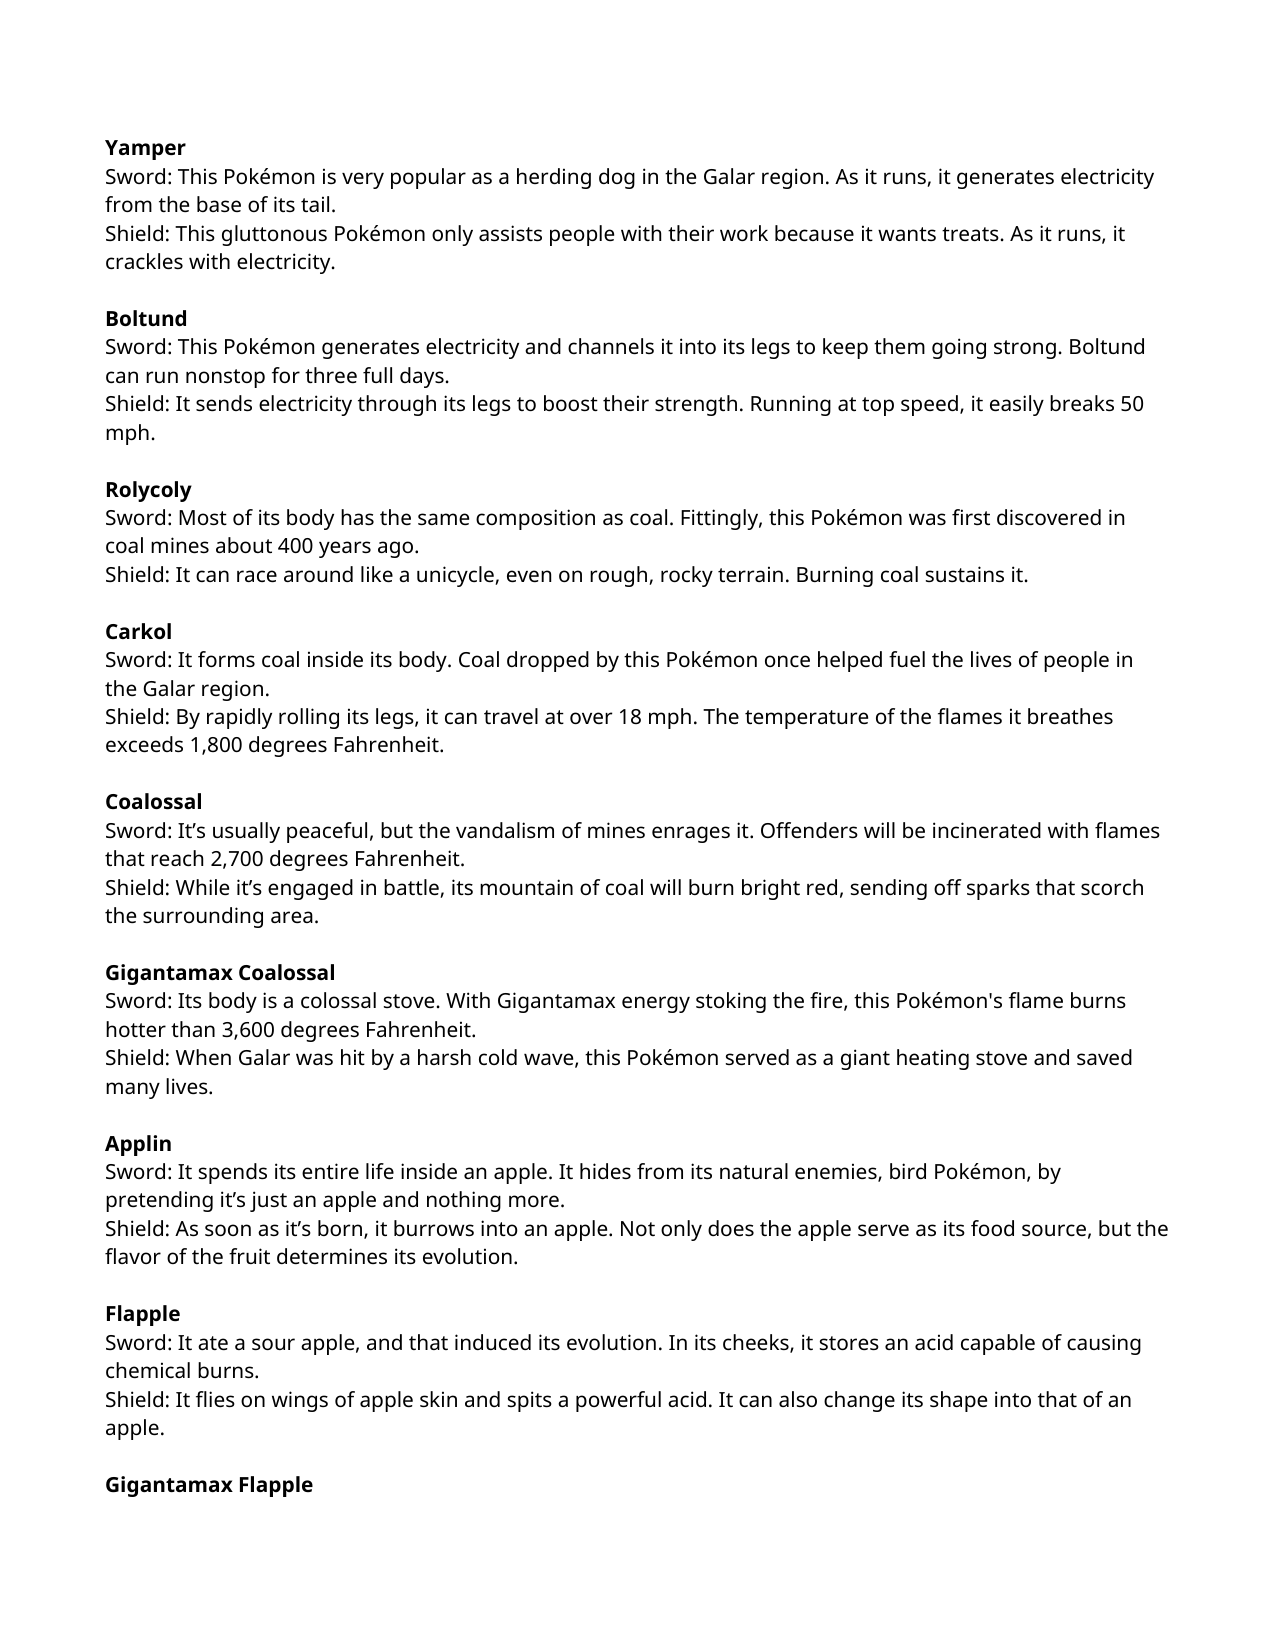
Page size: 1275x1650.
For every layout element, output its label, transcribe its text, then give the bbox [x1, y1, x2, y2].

text Gigantamax Coalossal [105, 958, 1170, 987]
text Shield: When Galar was hit by a harsh cold wave, this Pokémon served as a giant heating stove and saved many lives. Applin Sword: It spends its entire life inside an apple. It hides from its natural enemies, bird Pokémon, by pretending it’s just an apple and nothing more. Shield: As soon as it’s born, it burrows into an apple. Not only does the apple serve as its food source, but the flavor of the fruit determines its evolution. Flapple Sword: It ate a sour apple, and that induced its evolution. In its cheeks, it stores an acid capable of causing chemical burns. Shield: It flies on wings of apple skin and spits a powerful acid. It can also change its shape into that of an apple. [105, 1043, 1170, 1442]
text Gigantamax Flapple [105, 1470, 1170, 1498]
text Sword: Its body is a colossal stove. With Gigantamax energy stoking the fire, this Pokémon's flame burns hotter than 3,600 degrees Fahrenheit. [105, 987, 1170, 1043]
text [105, 105, 1170, 930]
